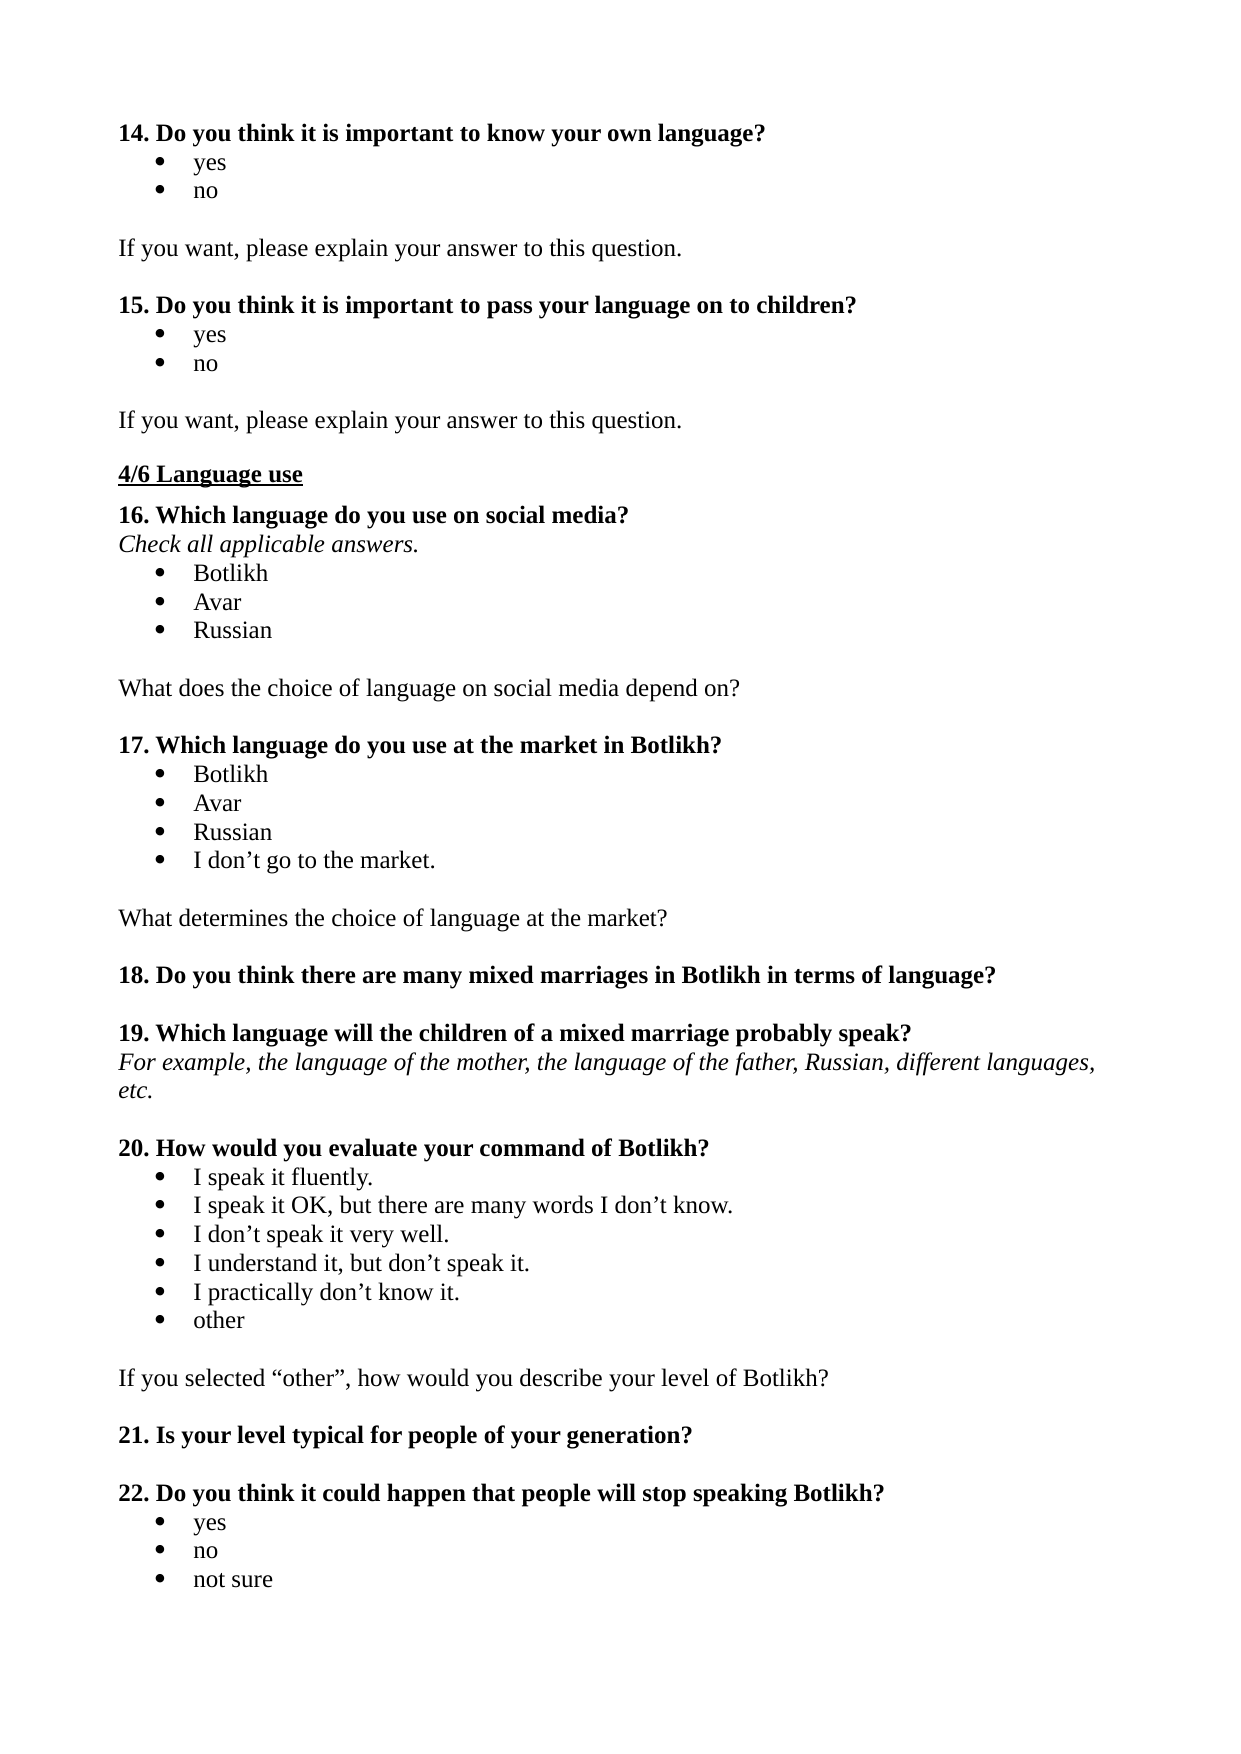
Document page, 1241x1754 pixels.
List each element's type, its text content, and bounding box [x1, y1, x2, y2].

list I speak it fluently. [156, 1162, 1122, 1191]
text Check all applicable answers. [118, 529, 1122, 558]
list no [156, 176, 1122, 204]
list Russian [156, 817, 1122, 846]
list Botlikh [156, 759, 1122, 788]
list I speak it OK, but there are many words I don’t know. [156, 1191, 1122, 1219]
list Botlikh [156, 558, 1122, 587]
list I don’t go to the market. [156, 846, 1122, 874]
text If you want, please explain your answer to this question. [118, 406, 1122, 434]
list not sure [156, 1564, 1122, 1593]
list Russian [156, 616, 1122, 644]
text 16. Which language do you use on social media? [118, 501, 1122, 529]
text 20. How would you evaluate your command of Botlikh? [118, 1133, 1122, 1162]
list I understand it, but don’t speak it. [156, 1248, 1122, 1277]
list no [156, 1536, 1122, 1564]
list yes [156, 1507, 1122, 1536]
list no [156, 348, 1122, 377]
text What does the choice of language on social media depend on? [118, 673, 1122, 702]
list Avar [156, 788, 1122, 817]
text 14. Do you think it is important to know your own language? [118, 118, 1122, 147]
text 18. Do you think there are many mixed marriages in Botlikh in terms of language? [118, 961, 1122, 989]
text 22. Do you think it could happen that people will stop speaking Botlikh? [118, 1478, 1122, 1507]
text What determines the choice of language at the market? [118, 903, 1122, 932]
list yes [156, 319, 1122, 348]
text 15. Do you think it is important to pass your language on to children? [118, 291, 1122, 319]
text 21. Is your level typical for people of your generation? [118, 1421, 1122, 1449]
list I don’t speak it very well. [156, 1219, 1122, 1248]
list Avar [156, 587, 1122, 616]
text For example, the language of the mother, the language of the father, Russian, different languages, etc. [118, 1047, 1122, 1104]
list I practically don’t know it. [156, 1277, 1122, 1306]
text 17. Which language do you use at the market in Botlikh? [118, 731, 1122, 759]
text If you want, please explain your answer to this question. [118, 233, 1122, 262]
list other [156, 1306, 1122, 1334]
text If you selected “other”, how would you describe your level of Botlikh? [118, 1363, 1122, 1392]
list yes [156, 147, 1122, 176]
subtitle 4/6 Language use [118, 459, 1122, 488]
text 19. Which language will the children of a mixed marriage probably speak? [118, 1018, 1122, 1047]
